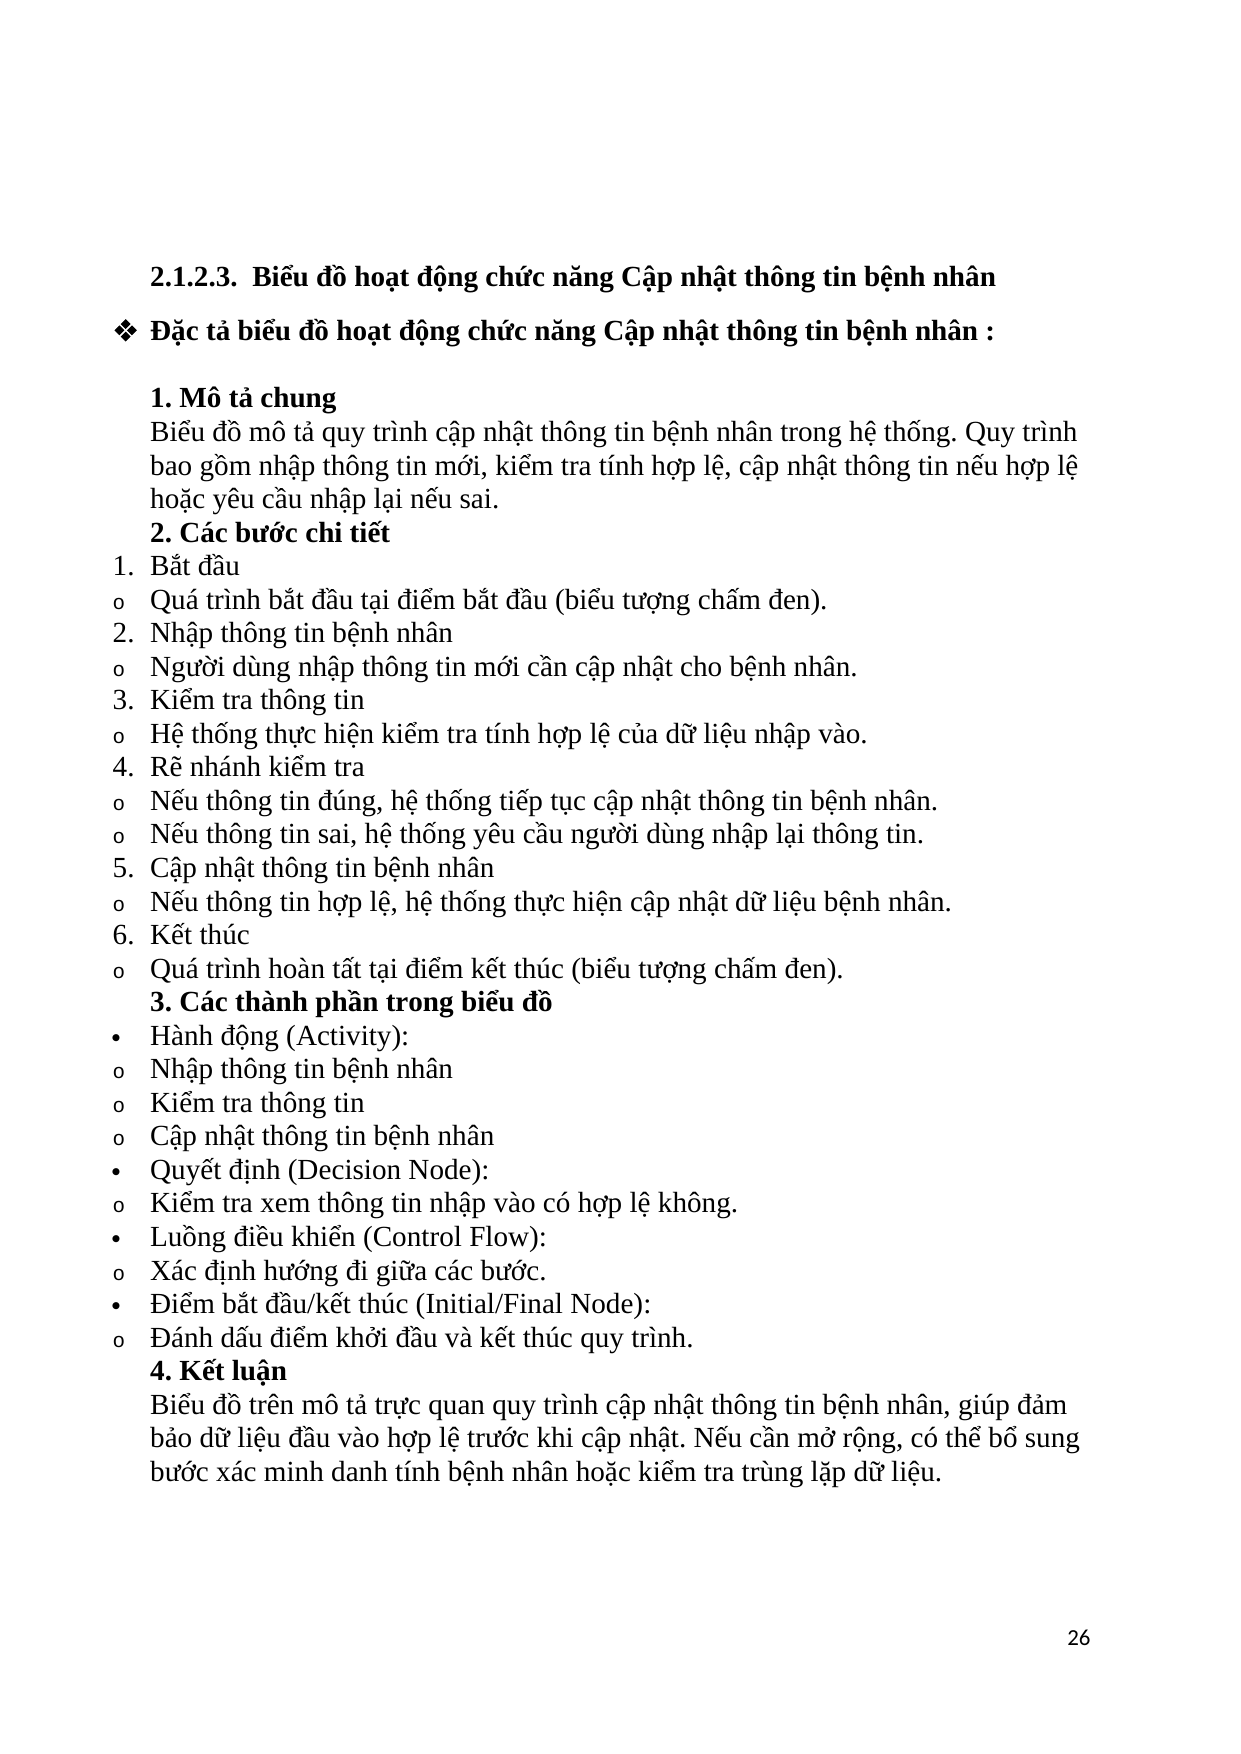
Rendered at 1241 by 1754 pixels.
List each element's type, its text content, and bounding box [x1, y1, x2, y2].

list Hệ thống thực hiện kiểm tra tính hợp lệ của dữ liệu nhập vào. [112, 716, 1090, 749]
list Đánh dấu điểm khởi đầu và kết thúc quy trình. [112, 1320, 1090, 1353]
list Nếu thông tin đúng, hệ thống tiếp tục cập nhật thông tin bệnh nhân. [112, 783, 1090, 817]
subtitle 2.1.2.3. Biểu đồ hoạt động chức năng Cập nhật thông tin bệnh nhân [150, 259, 1090, 292]
list Quá trình bắt đầu tại điểm bắt đầu (biểu tượng chấm đen). [112, 582, 1090, 615]
list Kiểm tra xem thông tin nhập vào có hợp lệ không. [112, 1186, 1090, 1219]
list Luồng điều khiển (Control Flow): [112, 1219, 1090, 1253]
list Quá trình hoàn tất tại điểm kết thúc (biểu tượng chấm đen). [112, 951, 1090, 984]
list Hành động (Activity): [112, 1018, 1090, 1051]
list Quyết định (Decision Node): [112, 1152, 1090, 1186]
list Nếu thông tin hợp lệ, hệ thống thực hiện cập nhật dữ liệu bệnh nhân. [112, 884, 1090, 917]
list Kết thúc [112, 917, 1090, 951]
list Người dùng nhập thông tin mới cần cập nhật cho bệnh nhân. [112, 649, 1090, 682]
list Nhập thông tin bệnh nhân [112, 615, 1090, 649]
text 4. Kết luận [150, 1353, 1090, 1387]
list Nếu thông tin sai, hệ thống yêu cầu người dùng nhập lại thông tin. [112, 817, 1090, 850]
list Rẽ nhánh kiểm tra [112, 749, 1090, 783]
list Xác định hướng đi giữa các bước. [112, 1253, 1090, 1286]
text Biểu đồ mô tả quy trình cập nhật thông tin bệnh nhân trong hệ thống. Quy trình bao gồm nhập thông tin mới, kiểm tra tính hợp lệ, cập nhật thông tin nếu hợp lệ hoặc yêu cầu nhập lại nếu sai. [150, 414, 1090, 515]
list Kiểm tra thông tin [112, 1085, 1090, 1118]
list Cập nhật thông tin bệnh nhân [112, 1118, 1090, 1152]
text 2. Các bước chi tiết [150, 515, 1090, 548]
text Biểu đồ trên mô tả trực quan quy trình cập nhật thông tin bệnh nhân, giúp đảm bảo dữ liệu đầu vào hợp lệ trước khi cập nhật. Nếu cần mở rộng, có thể bổ sung bước xác minh danh tính bệnh nhân hoặc kiểm tra trùng lặp dữ liệu. [150, 1387, 1090, 1487]
list Đặc tả biểu đồ hoạt động chức năng Cập nhật thông tin bệnh nhân : [112, 313, 1090, 347]
text 1. Mô tả chung [150, 381, 1090, 414]
list Điểm bắt đầu/kết thúc (Initial/Final Node): [112, 1286, 1090, 1320]
list Nhập thông tin bệnh nhân [112, 1051, 1090, 1085]
list Kiểm tra thông tin [112, 682, 1090, 716]
text 3. Các thành phần trong biểu đồ [150, 984, 1090, 1018]
list Cập nhật thông tin bệnh nhân [112, 850, 1090, 884]
list Bắt đầu [112, 548, 1090, 582]
